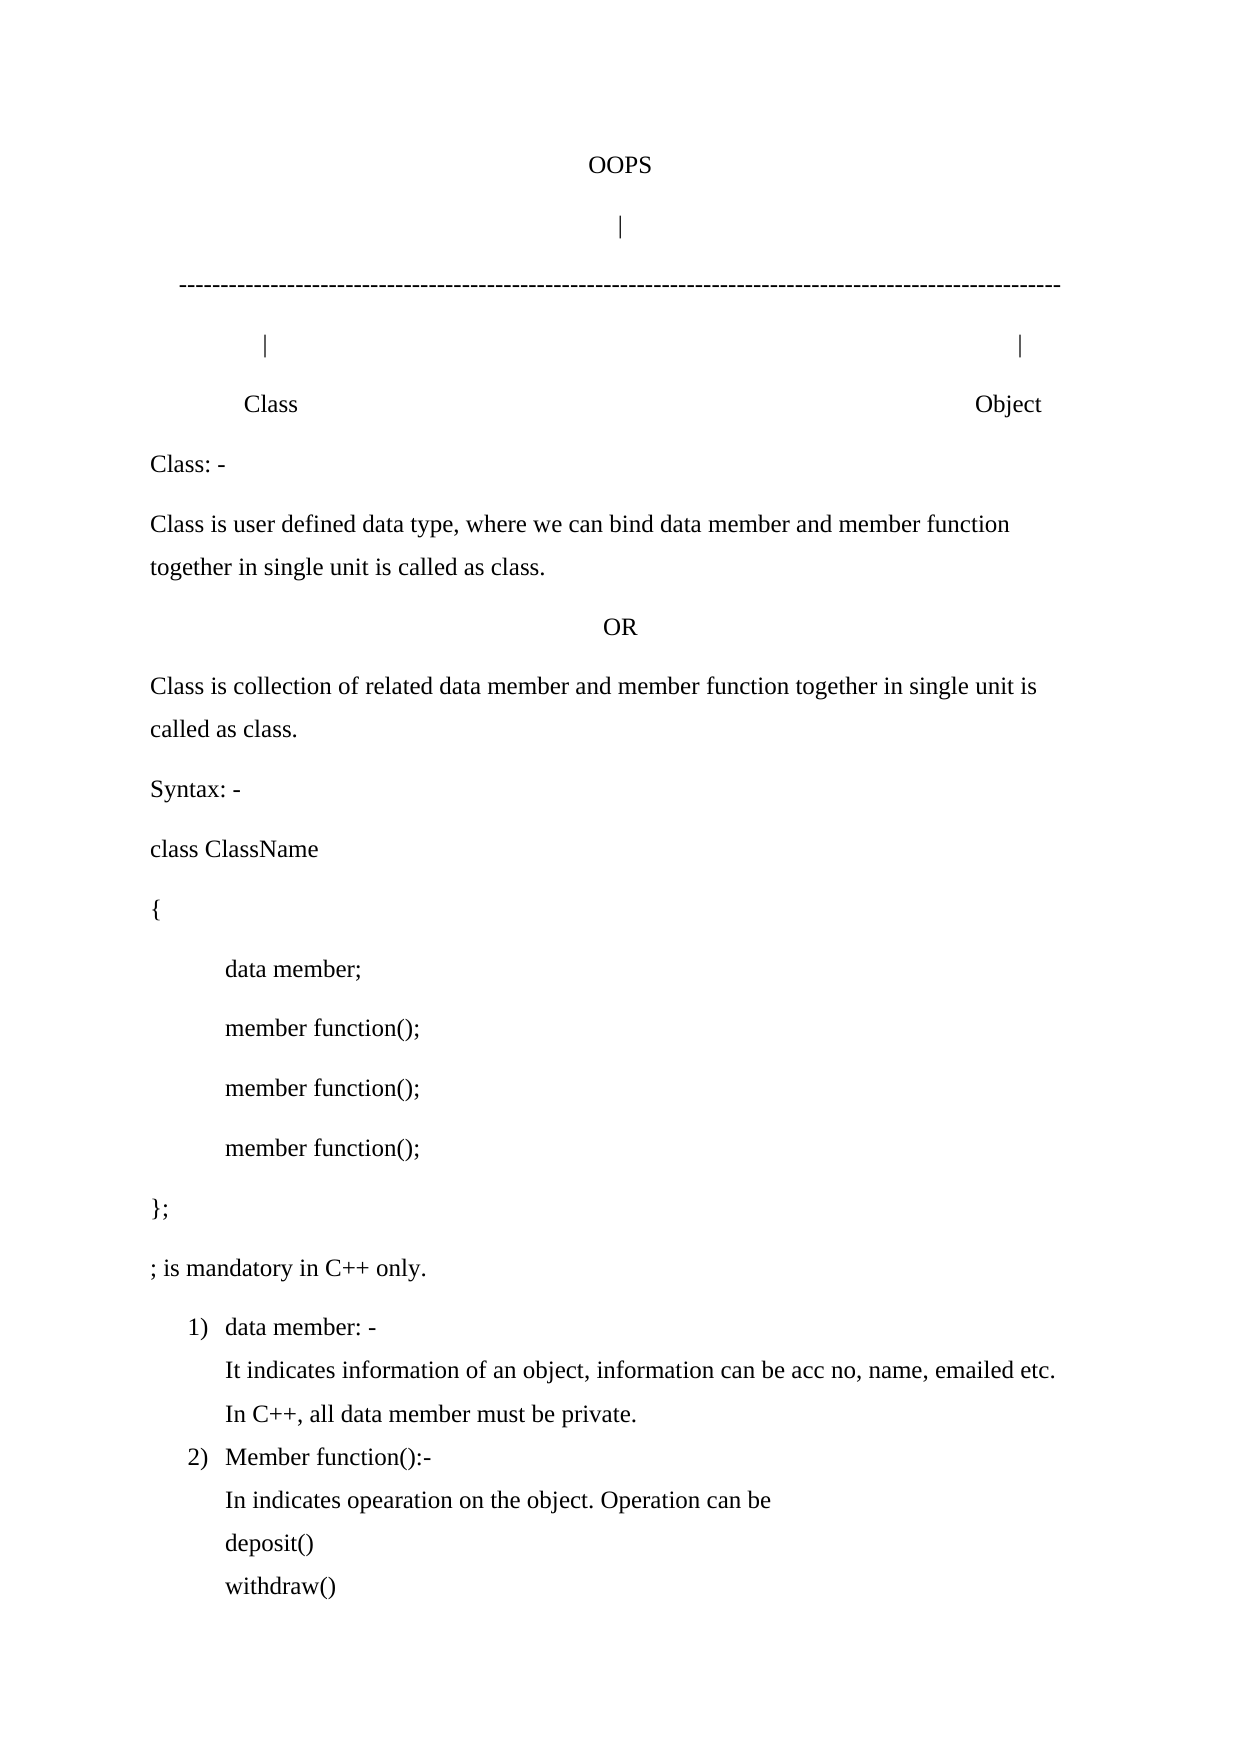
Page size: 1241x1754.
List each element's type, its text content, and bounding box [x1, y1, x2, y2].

text class ClassName [150, 834, 1090, 863]
text Class is user defined data type, where we can bind data member and member function together in single unit is called as class. [150, 509, 1090, 581]
list It indicates information of an object, information can be acc no, name, emailed etc. [225, 1356, 1090, 1384]
list In C++, all data member must be private. [225, 1399, 1090, 1427]
text }; [150, 1193, 1090, 1222]
text { [150, 894, 1090, 923]
text OOPS [150, 150, 1090, 179]
text Class is collection of related data member and member function together in single unit is called as class. [150, 671, 1090, 743]
text ; is mandatory in C++ only. [150, 1253, 1090, 1281]
list In indicates opearation on the object. Operation can be [225, 1485, 1090, 1514]
text Class: - [150, 449, 1090, 478]
list data member: - [187, 1312, 1090, 1341]
text OR [150, 612, 1090, 640]
text data member; [150, 954, 1090, 982]
text ---------------------------------------------------------------------------------------------------------- [150, 269, 1090, 298]
text | [150, 210, 1090, 238]
text Class Object [150, 389, 1090, 418]
text | | [150, 329, 1090, 358]
text member function(); [150, 1073, 1090, 1102]
text member function(); [150, 1133, 1090, 1162]
text Syntax: - [150, 774, 1090, 803]
list deposit() [225, 1528, 1090, 1557]
list Member function():- [187, 1442, 1090, 1471]
list withdraw() [225, 1571, 1090, 1600]
text member function(); [150, 1013, 1090, 1042]
